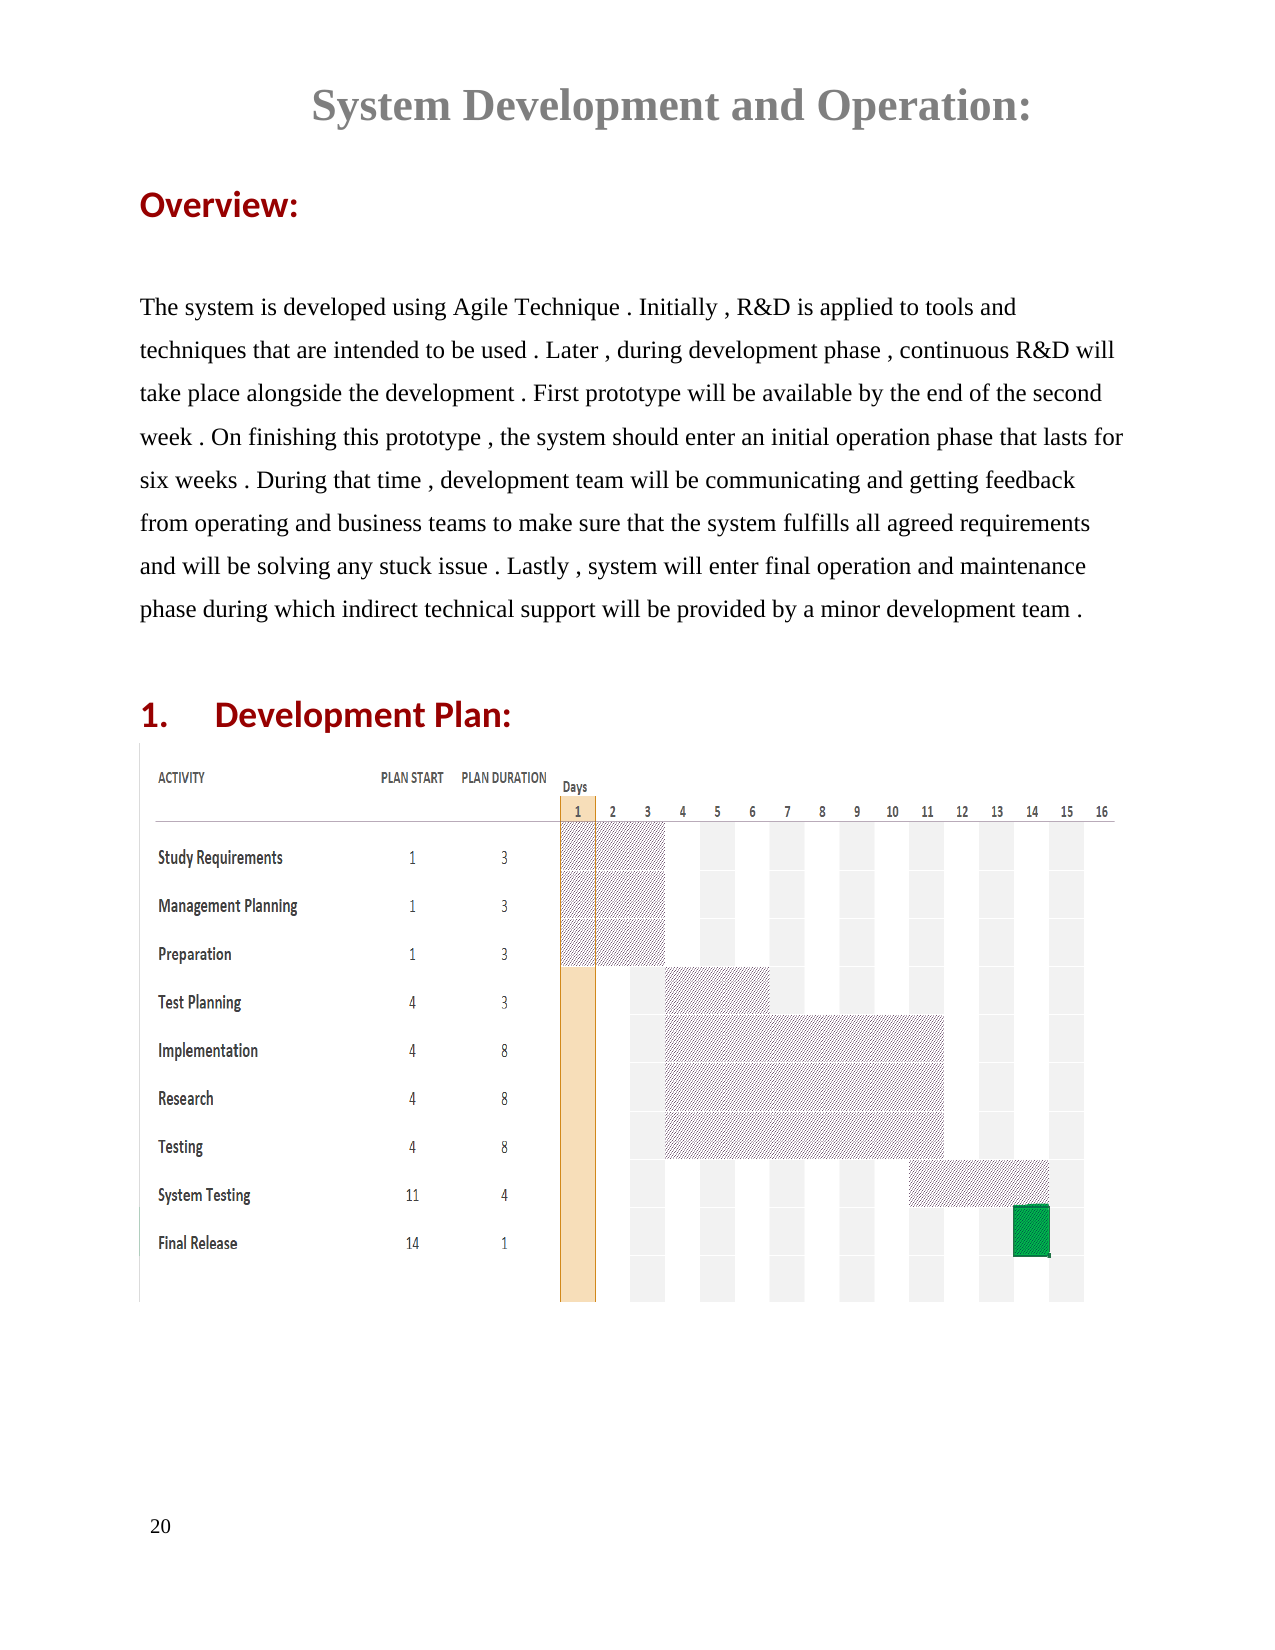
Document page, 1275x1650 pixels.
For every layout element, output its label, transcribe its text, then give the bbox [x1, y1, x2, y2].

subtitle Overview: [139, 181, 1129, 227]
subtitle System Development and Operation: [214, 77, 1129, 130]
subtitle Development Plan: [139, 691, 1129, 737]
picture [139, 743, 1115, 1302]
text The system is developed using Agile Technique . Initially , R&D is applied to tools and techniques that are intended to be used . Later , during development phase , continuous R&D will take place alongside the development . First prototype will be available by the end of the second week . On finishing this prototype , the system should enter an initial operation phase that lasts for six weeks . During that time , development team will be communicating and getting feedback from operating and business teams to make sure that the system fulfills all agreed requirements and will be solving any stuck issue . Lastly , system will enter final operation and maintenance phase during which indirect technical support will be provided by a minor development team . [139, 292, 1129, 623]
